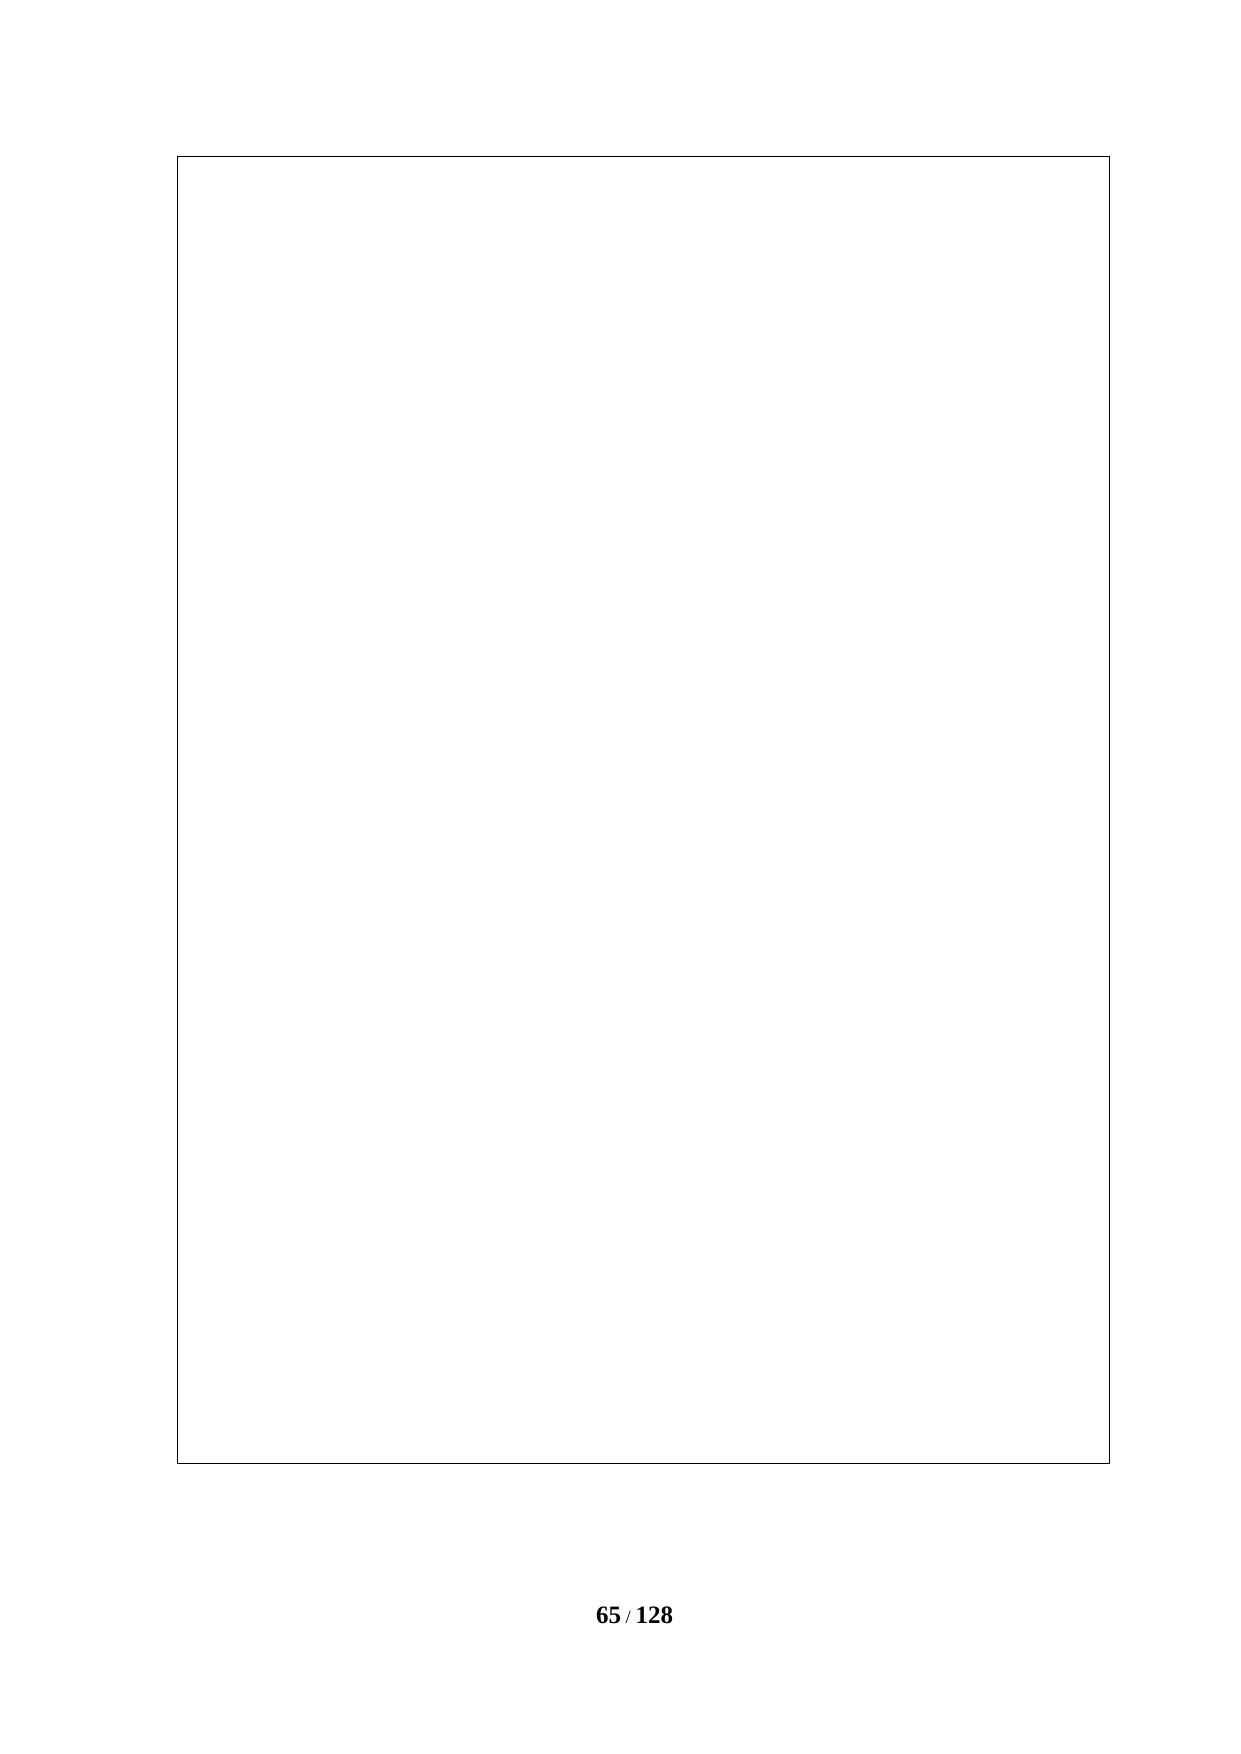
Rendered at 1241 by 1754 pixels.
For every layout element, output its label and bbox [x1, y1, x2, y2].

table_header [178, 157, 1109, 1463]
